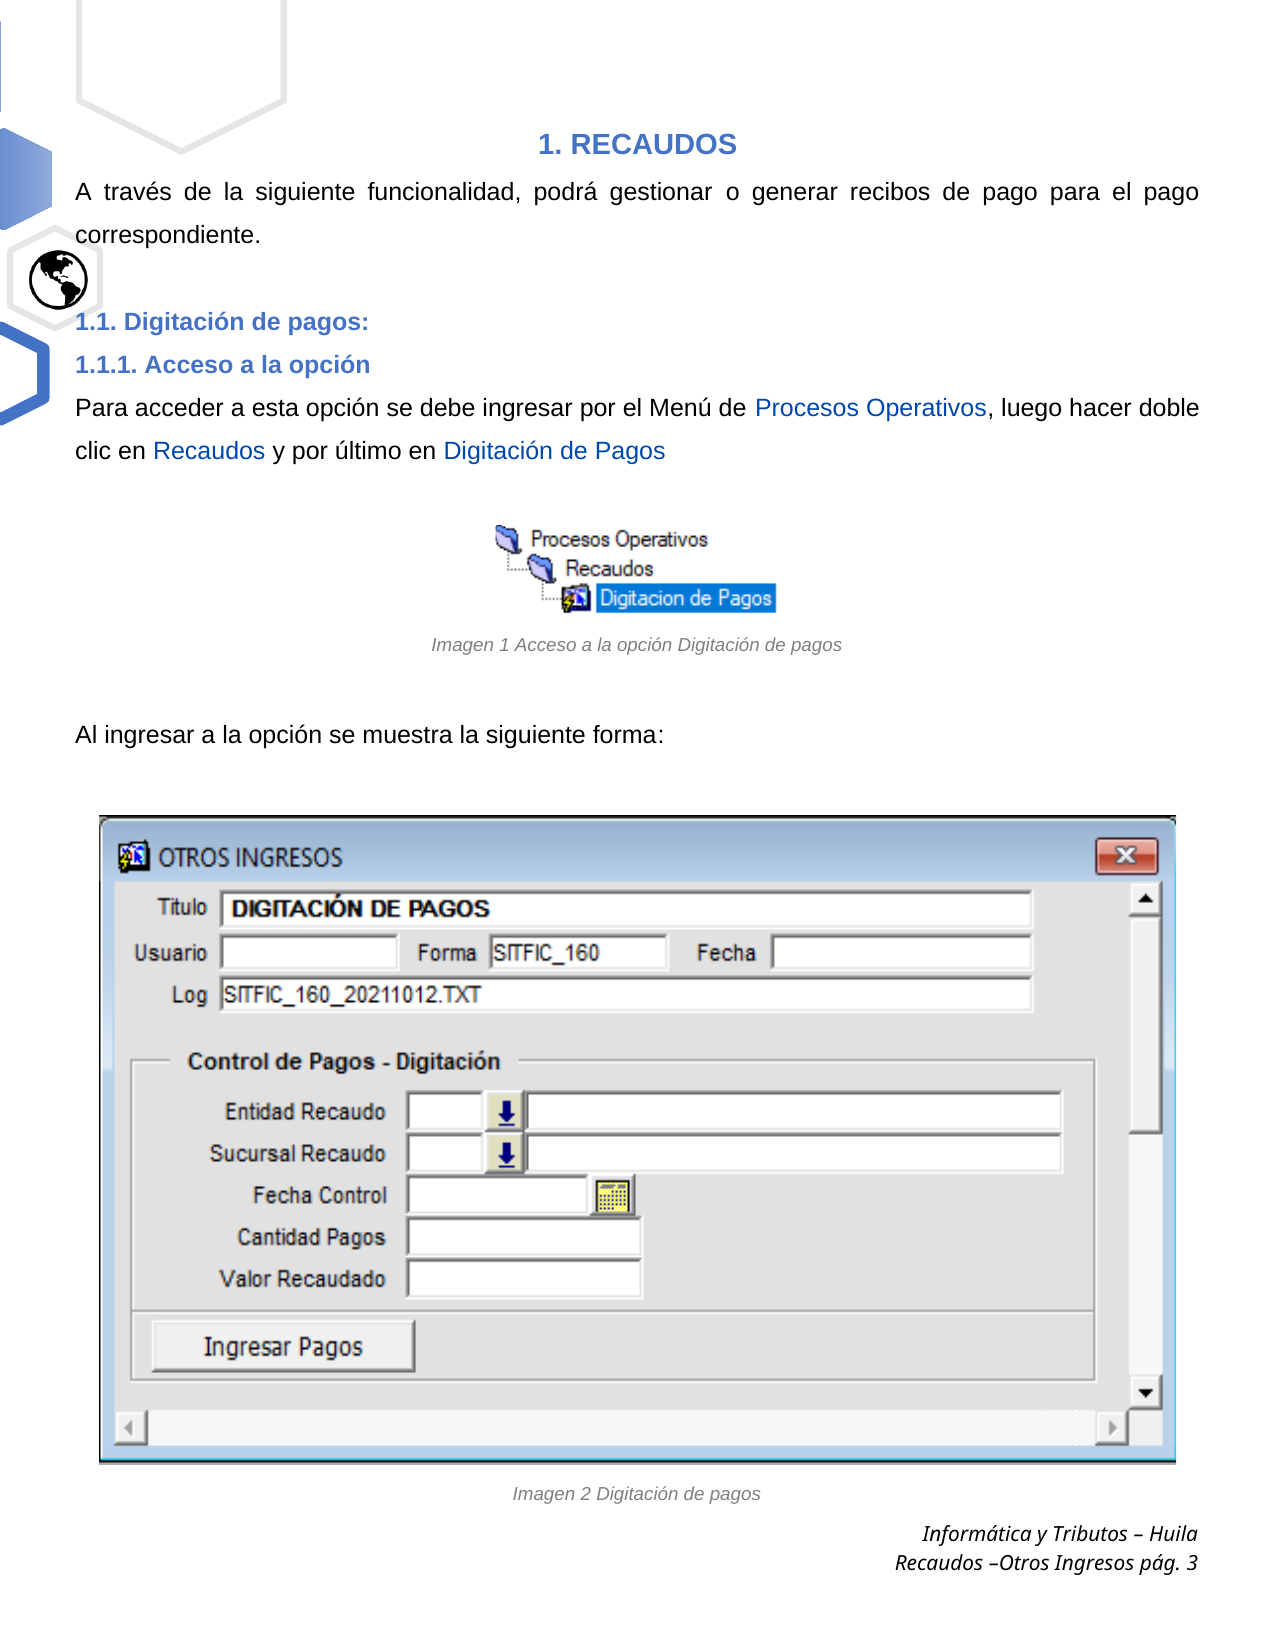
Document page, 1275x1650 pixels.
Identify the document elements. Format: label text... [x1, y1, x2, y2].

picture [495, 525, 780, 615]
text Al ingresar a la opción se muestra la siguiente forma: [75, 720, 1200, 749]
subtitle 1.1.1. Acceso a la opción [75, 349, 1200, 378]
picture [99, 815, 1177, 1465]
subtitle RECAUDOS [75, 127, 1200, 160]
text A través de la siguiente funcionalidad, podrá gestionar o generar recibos de pago para el pago correspondiente. [75, 177, 1200, 249]
picture [21, 242, 95, 317]
text Imagen 1 Acceso a la opción Digitación de pagos [75, 633, 1200, 655]
text Imagen 2 Digitación de pagos [75, 1483, 1200, 1505]
subtitle Digitación de pagos: [75, 306, 1200, 335]
text Para acceder a esta opción se debe ingresar por el Menú de Procesos Operativos, luego hacer doble clic en Recaudos y por último en Digitación de Pagos [75, 393, 1200, 464]
